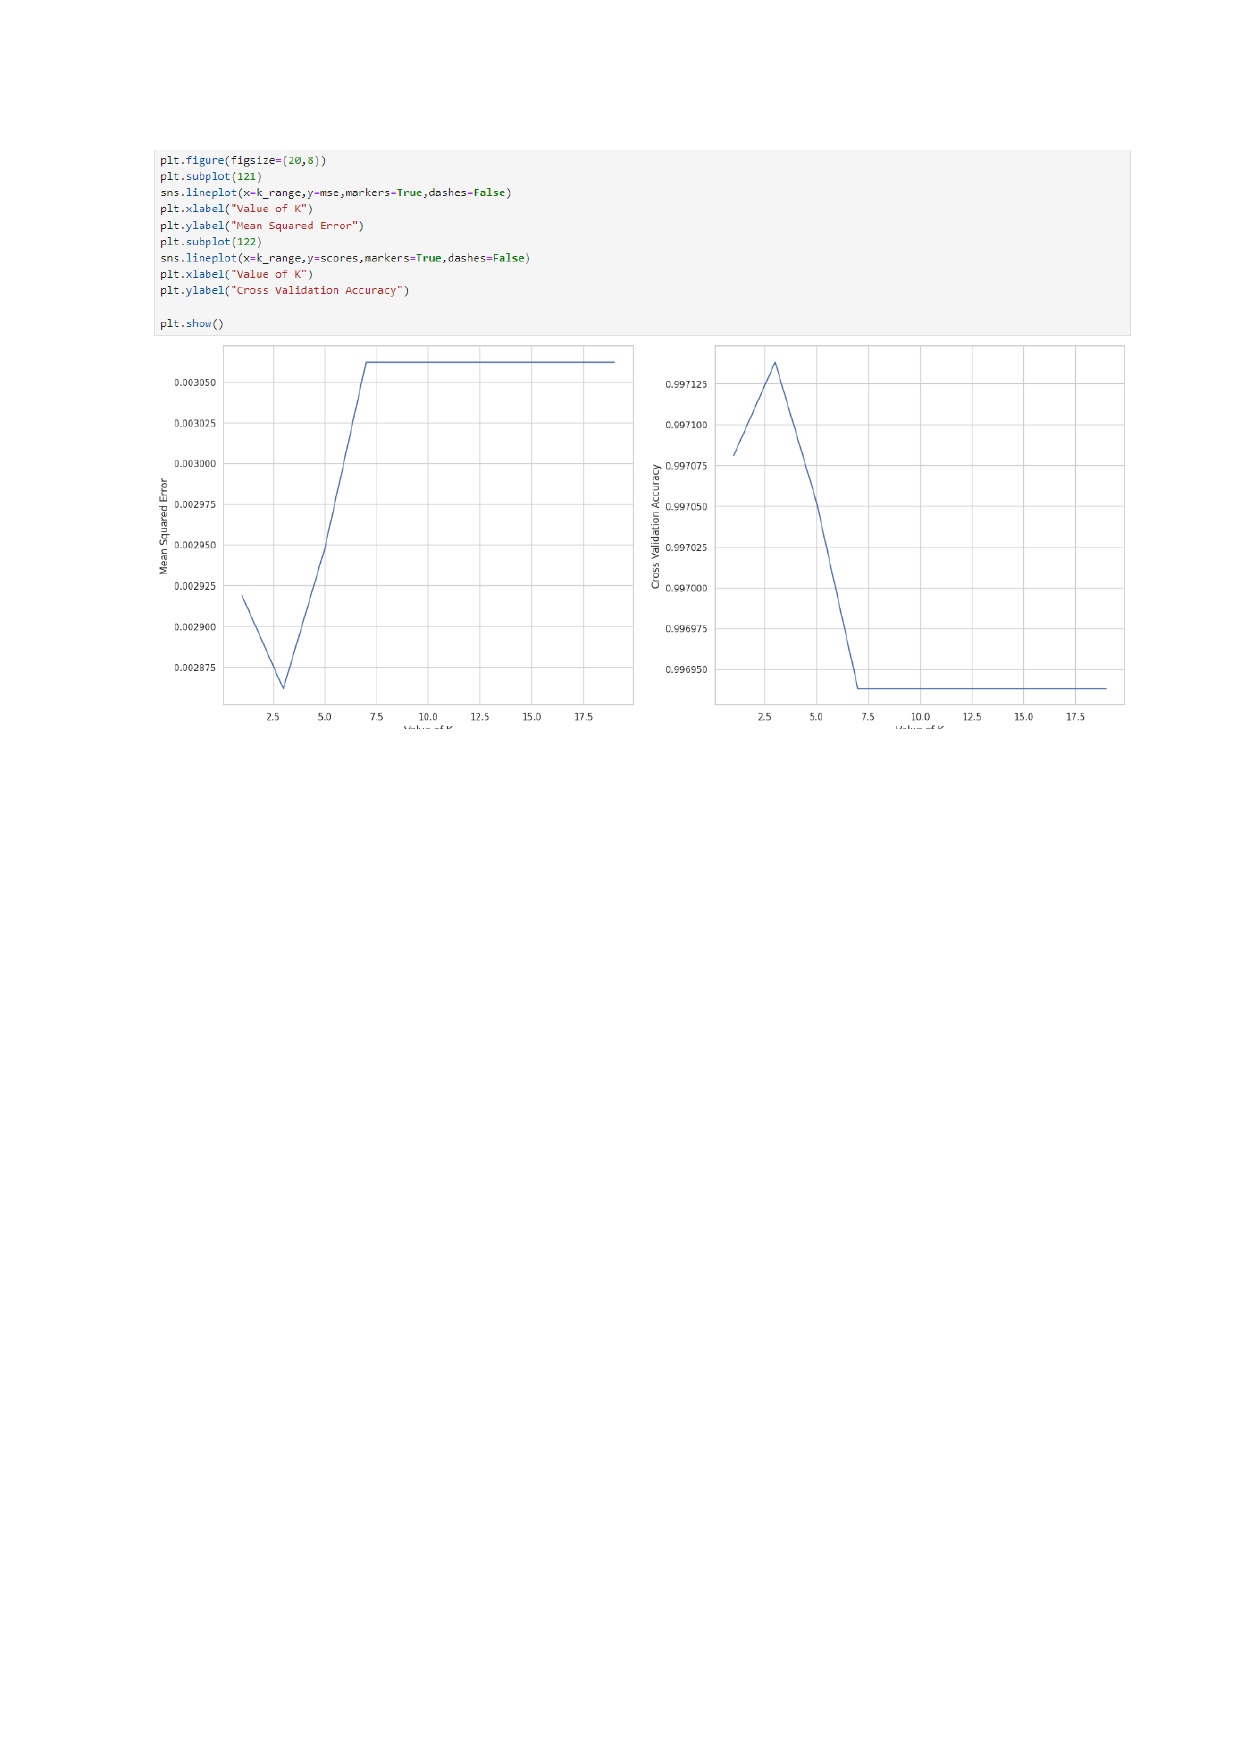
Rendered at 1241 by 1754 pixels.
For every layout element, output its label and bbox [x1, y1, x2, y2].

picture [150, 150, 1132, 729]
